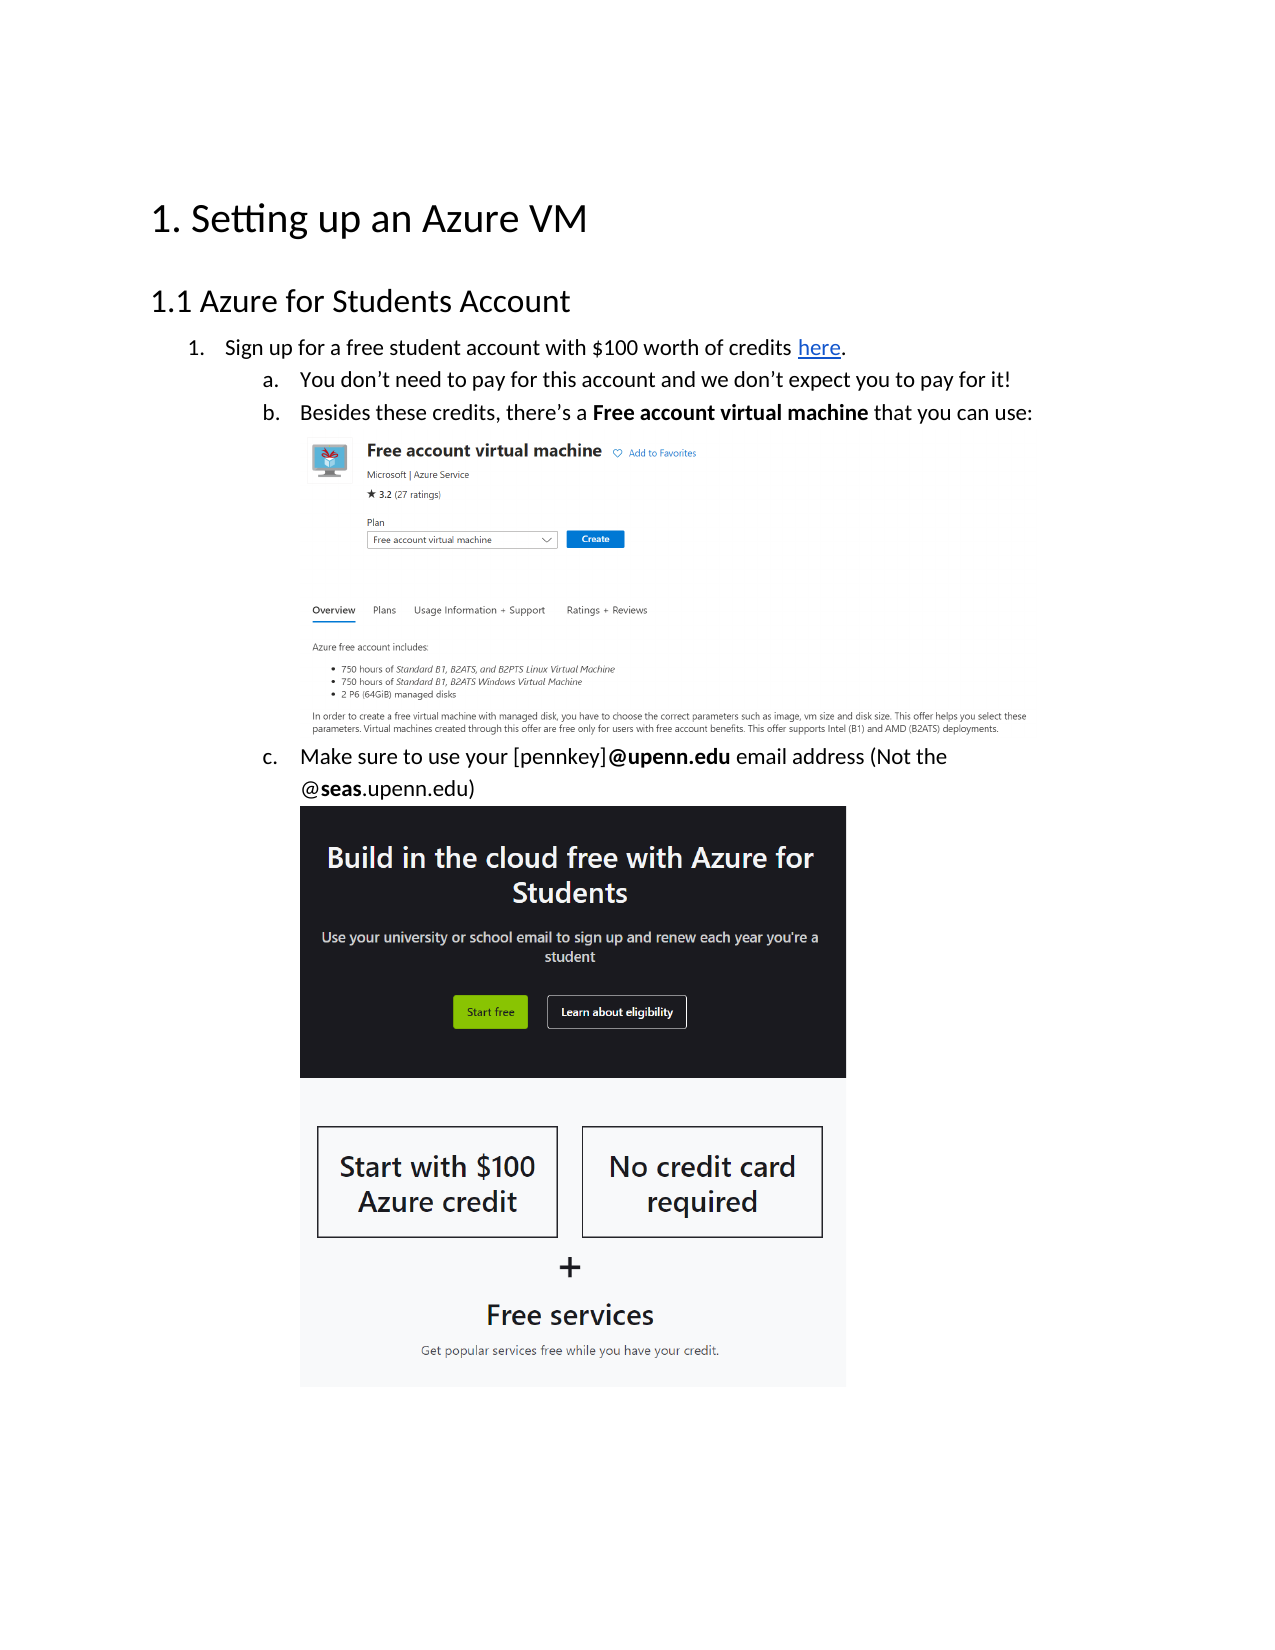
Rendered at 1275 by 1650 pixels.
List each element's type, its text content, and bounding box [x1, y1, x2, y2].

subtitle 1. Setting up an Azure VM [150, 192, 1125, 242]
subtitle 1.1 Azure for Students Account [150, 280, 1125, 321]
picture [300, 806, 847, 1387]
list You don’t need to pay for this account and we don’t expect you to pay for it! [262, 365, 1125, 393]
picture [300, 429, 1037, 738]
list Sign up for a free student account with $100 worth of credits here. [187, 333, 1125, 361]
